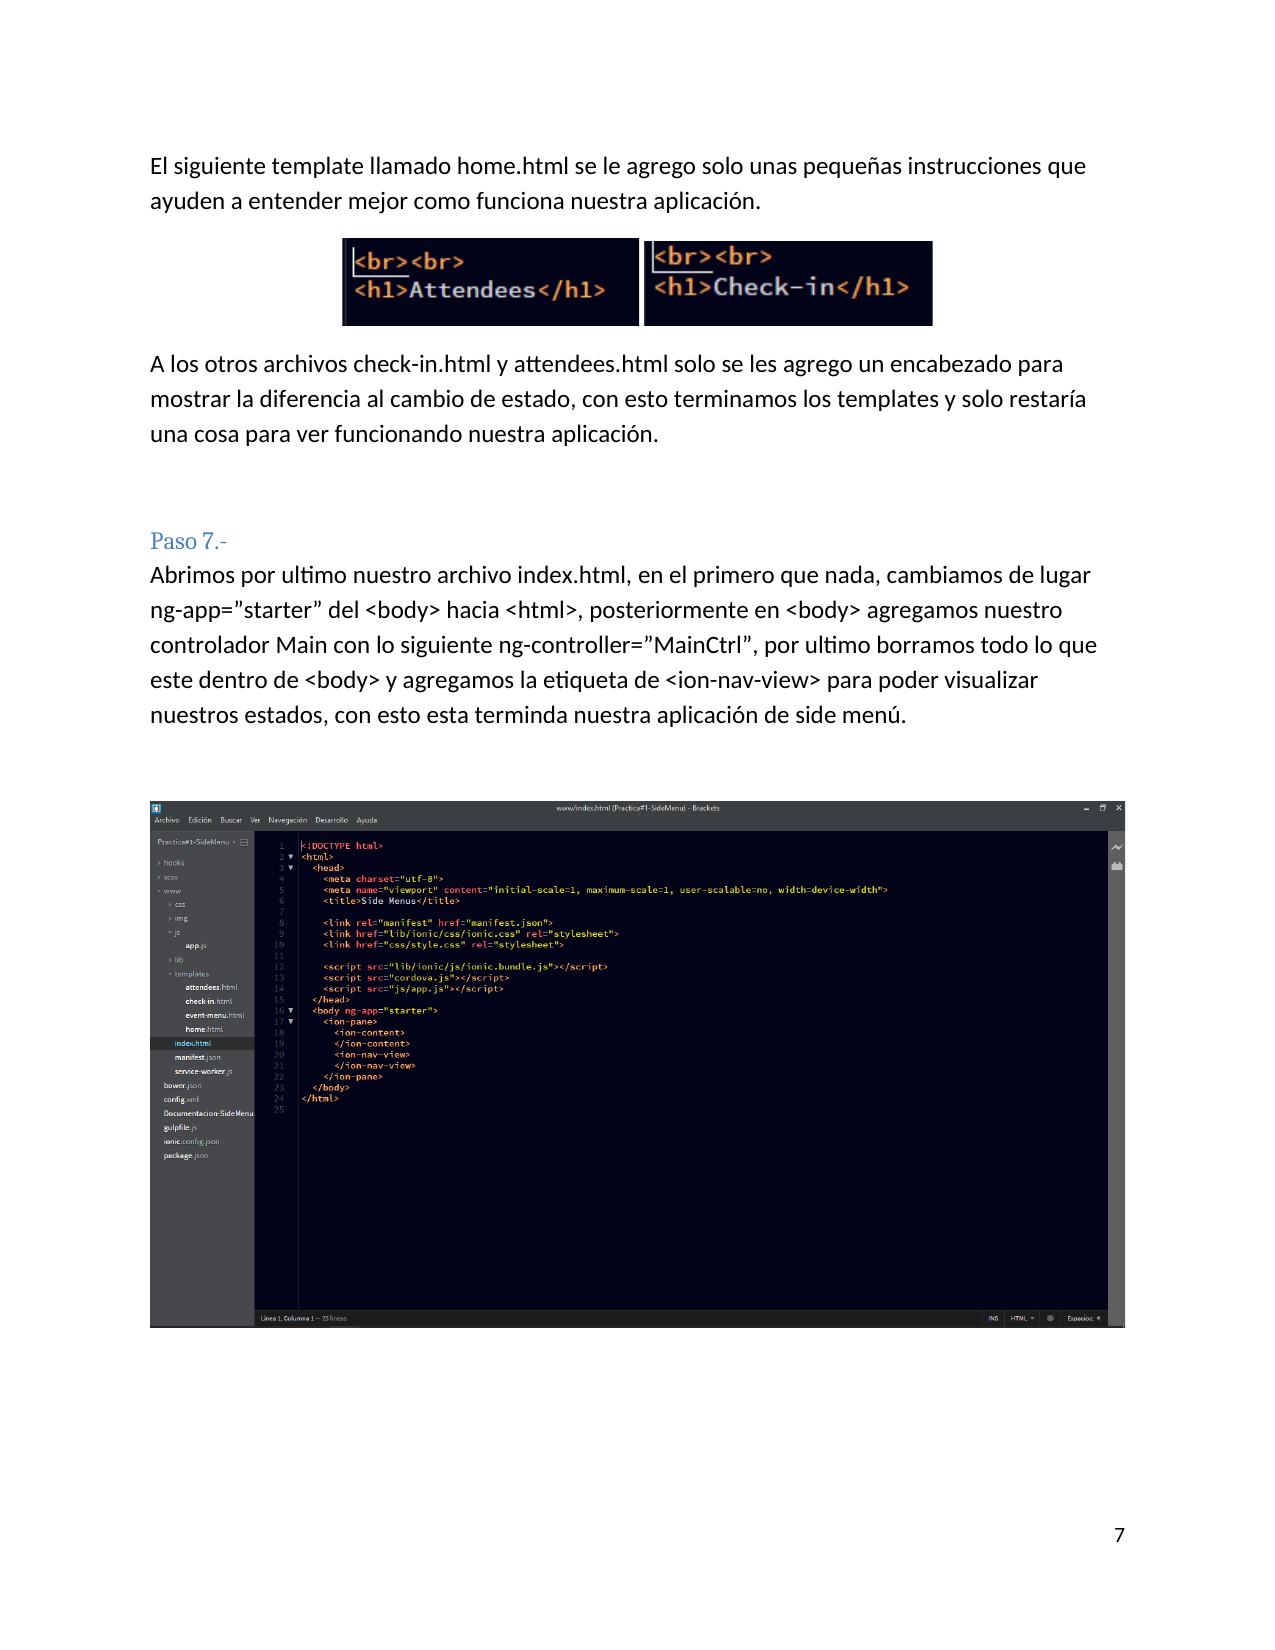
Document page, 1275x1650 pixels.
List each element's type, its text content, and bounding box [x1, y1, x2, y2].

picture [342, 238, 640, 326]
text Abrimos por ultimo nuestro archivo index.html, en el primero que nada, cambiamos de lugar ng-app=”starter” del <body> hacia <html>, posteriormente en <body> agregamos nuestro controlador Main con lo siguiente ng-controller=”MainCtrl”, por ultimo borramos todo lo que este dentro de <body> y agregamos la etiqueta de <ion-nav-view> para poder visualizar nuestros estados, con esto esta terminda nuestra aplicación de side menú. [150, 560, 1125, 729]
picture [150, 801, 1125, 1328]
text El siguiente template llamado home.html se le agrego solo unas pequeñas instrucciones que ayuden a entender mejor como funciona nuestra aplicación. [150, 150, 1125, 215]
text A los otros archivos check-in.html y attendees.html solo se les agrego un encabezado para mostrar la diferencia al cambio de estado, con esto terminamos los templates y solo restaría una cosa para ver funcionando nuestra aplicación. [150, 348, 1125, 448]
subtitle Paso 7.- [150, 527, 1125, 556]
picture [644, 241, 933, 326]
